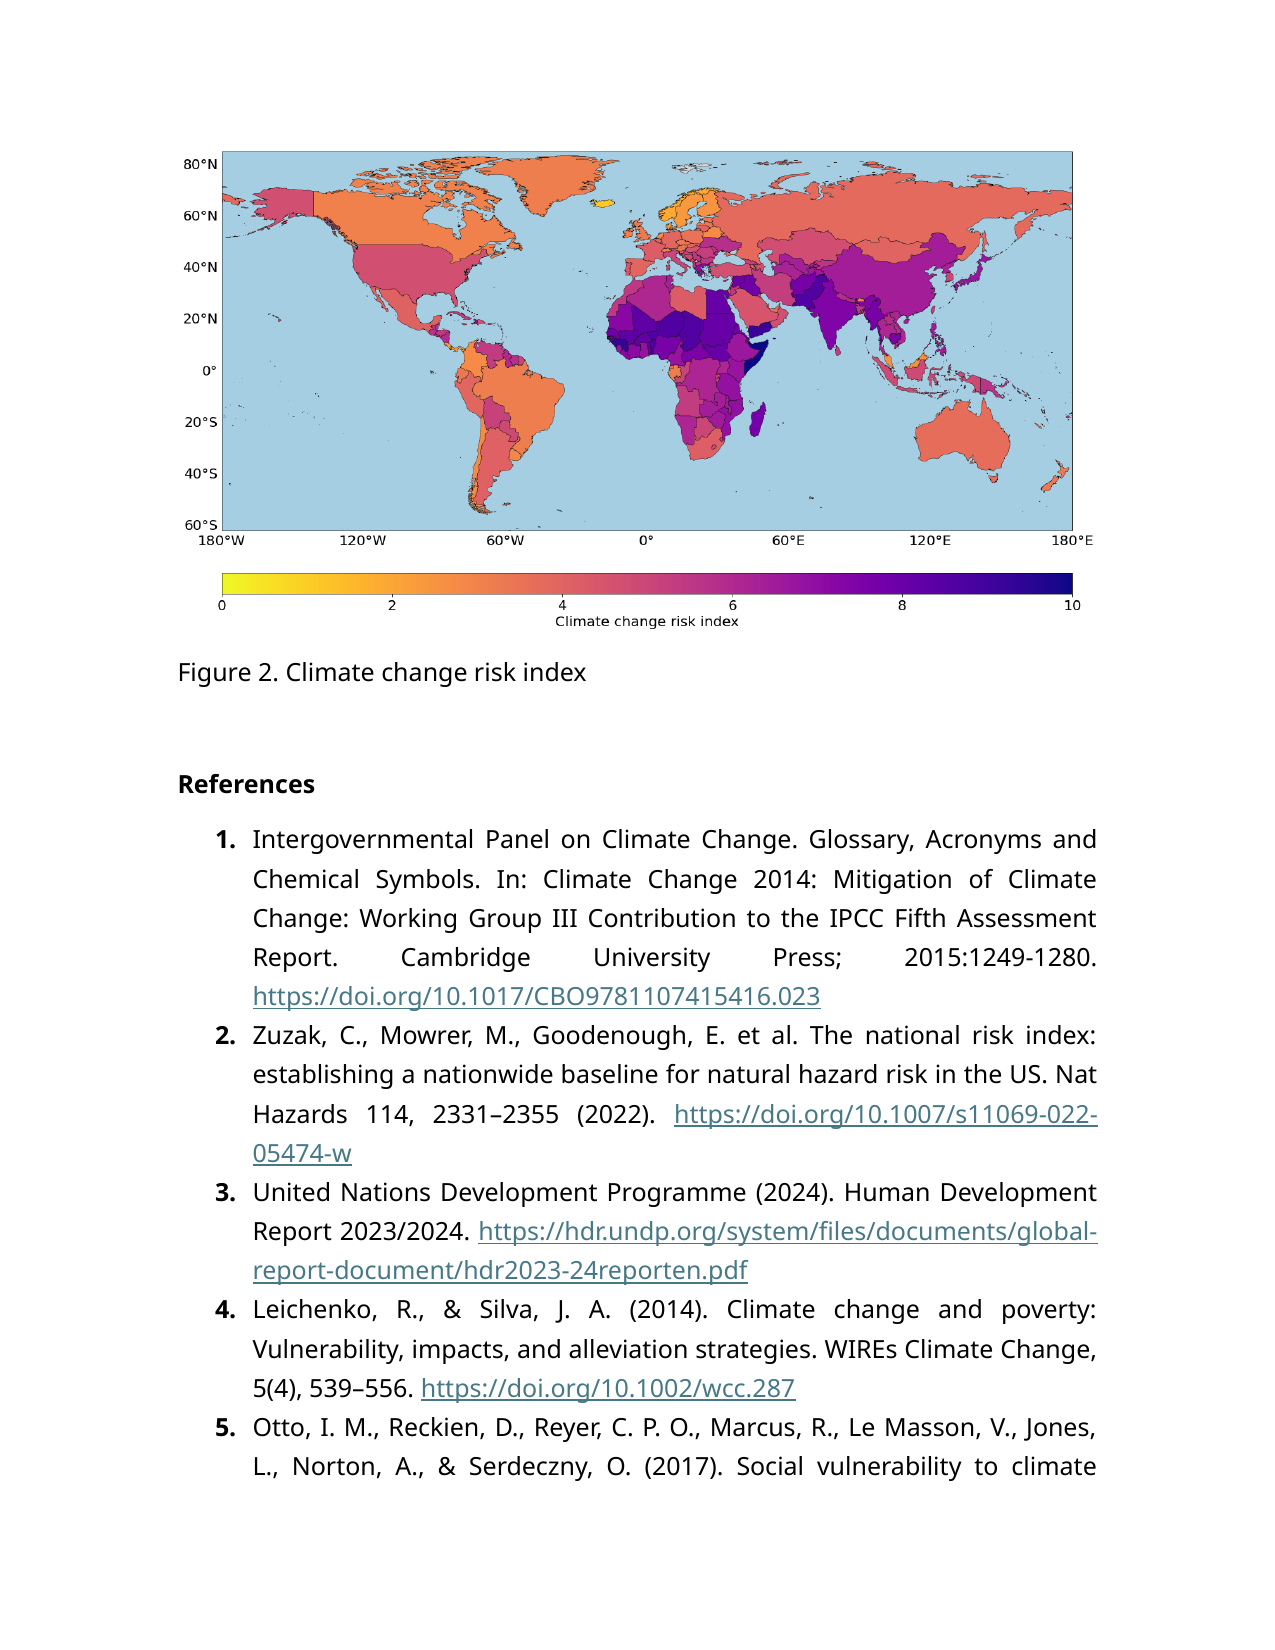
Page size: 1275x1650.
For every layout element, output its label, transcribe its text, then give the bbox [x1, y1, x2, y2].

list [215, 1410, 1098, 1483]
list Leichenko, R., & Silva, J. A. (2014). Climate change and poverty: Vulnerability, impacts, and alleviation strategies. WIREs Climate Change, 5(4), 539–556. https://doi.org/10.1002/wcc.287 [215, 1292, 1098, 1404]
list United Nations Development Programme (2024). Human Development Report 2023/2024. https://hdr.undp.org/system/files/documents/global-report-document/hdr2023-24reporten.pdf [215, 1175, 1098, 1287]
list Zuzak, C., Mowrer, M., Goodenough, E. et al. The national risk index: establishing a nationwide baseline for natural hazard risk in the US. Nat Hazards 114, 2331–2355 (2022). https://doi.org/10.1007/s11069-022-05474-w [215, 1018, 1098, 1169]
text Figure 2. Climate change risk index [177, 655, 1098, 689]
list Intergovernmental Panel on Climate Change. Glossary, Acronyms and Chemical Symbols. In: Climate Change 2014: Mitigation of Climate Change: Working Group III Contribution to the IPCC Fifth Assessment Report. Cambridge University Press; 2015:1249-1280. https://doi.org/10.1017/CBO9781107415416.023 [215, 822, 1098, 1013]
text References [177, 766, 1098, 800]
picture [177, 147, 1098, 633]
